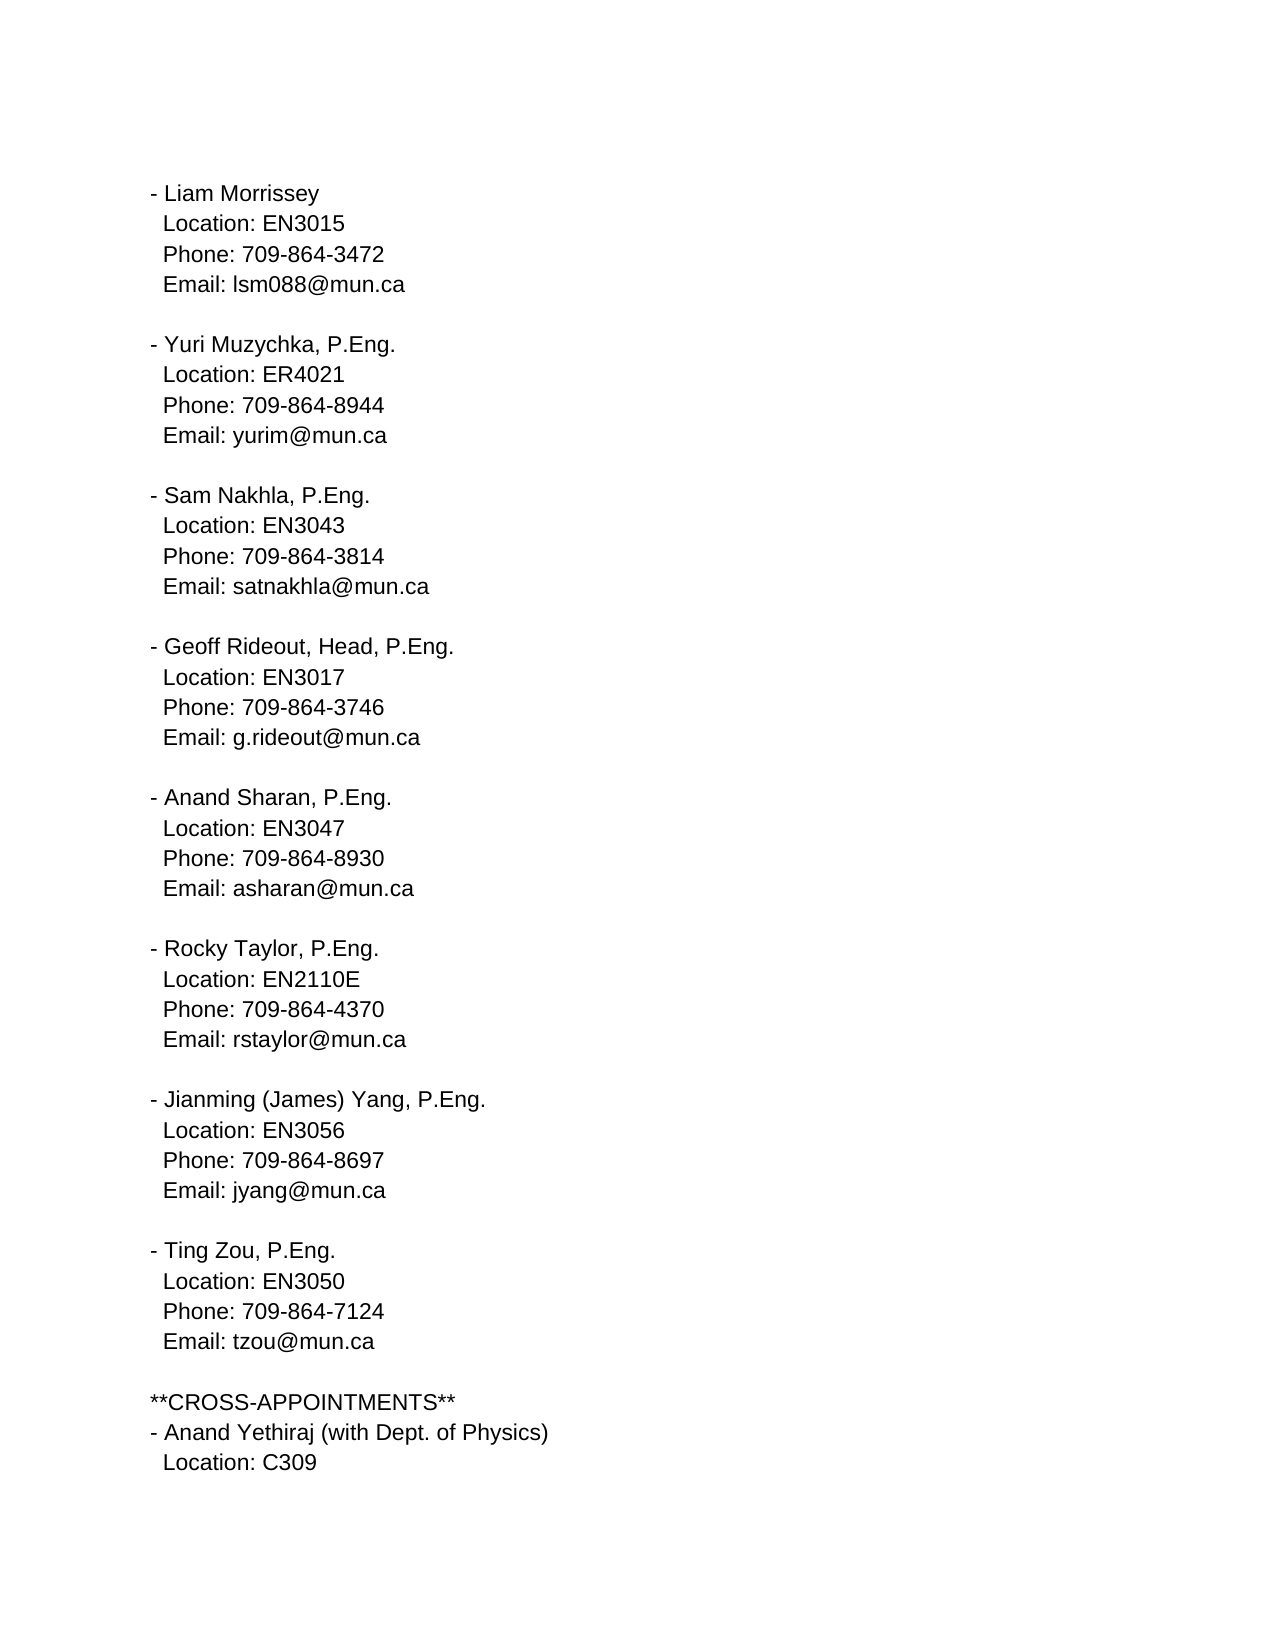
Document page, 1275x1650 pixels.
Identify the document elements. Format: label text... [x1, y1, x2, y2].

text Phone: 709-864-3746 [150, 694, 1125, 720]
text Phone: 709-864-4370 [150, 996, 1125, 1022]
text Location: EN3050 [150, 1268, 1125, 1294]
text Email: asharan@mun.ca [150, 875, 1125, 901]
text - Rocky Taylor, P.Eng. [150, 935, 1125, 962]
text - Yuri Muzychka, P.Eng. [150, 331, 1125, 358]
text Phone: 709-864-8944 [150, 392, 1125, 418]
text Phone: 709-864-8930 [150, 845, 1125, 871]
text - Anand Sharan, P.Eng. [150, 784, 1125, 811]
text Location: EN3017 [150, 663, 1125, 690]
text Phone: 709-864-3472 [150, 241, 1125, 267]
text Email: g.rideout@mun.ca [150, 724, 1125, 750]
text - Sam Nakhla, P.Eng. [150, 482, 1125, 509]
text Phone: 709-864-3814 [150, 543, 1125, 569]
text **CROSS-APPOINTMENTS** [150, 1388, 1125, 1415]
text Phone: 709-864-8697 [150, 1147, 1125, 1173]
text Email: lsm088@mun.ca [150, 271, 1125, 297]
text Email: jyang@mun.ca [150, 1177, 1125, 1203]
text Location: EN3056 [150, 1117, 1125, 1143]
text Email: tzou@mun.ca [150, 1328, 1125, 1354]
text Location: EN3047 [150, 814, 1125, 841]
text - Geoff Rideout, Head, P.Eng. [150, 633, 1125, 660]
text - Anand Yethiraj (with Dept. of Physics) [150, 1419, 1125, 1445]
text Location: EN3015 [150, 210, 1125, 237]
text Location: EN2110E [150, 966, 1125, 992]
text - Jianming (James) Yang, P.Eng. [150, 1086, 1125, 1113]
text Email: rstaylor@mun.ca [150, 1026, 1125, 1052]
text Phone: 709-864-7124 [150, 1298, 1125, 1324]
text Location: ER4021 [150, 361, 1125, 388]
text - Ting Zou, P.Eng. [150, 1237, 1125, 1264]
text Email: yurim@mun.ca [150, 422, 1125, 448]
text Email: satnakhla@mun.ca [150, 573, 1125, 599]
text - Liam Morrissey [150, 180, 1125, 207]
text Location: C309 [150, 1449, 1125, 1475]
text Location: EN3043 [150, 512, 1125, 539]
